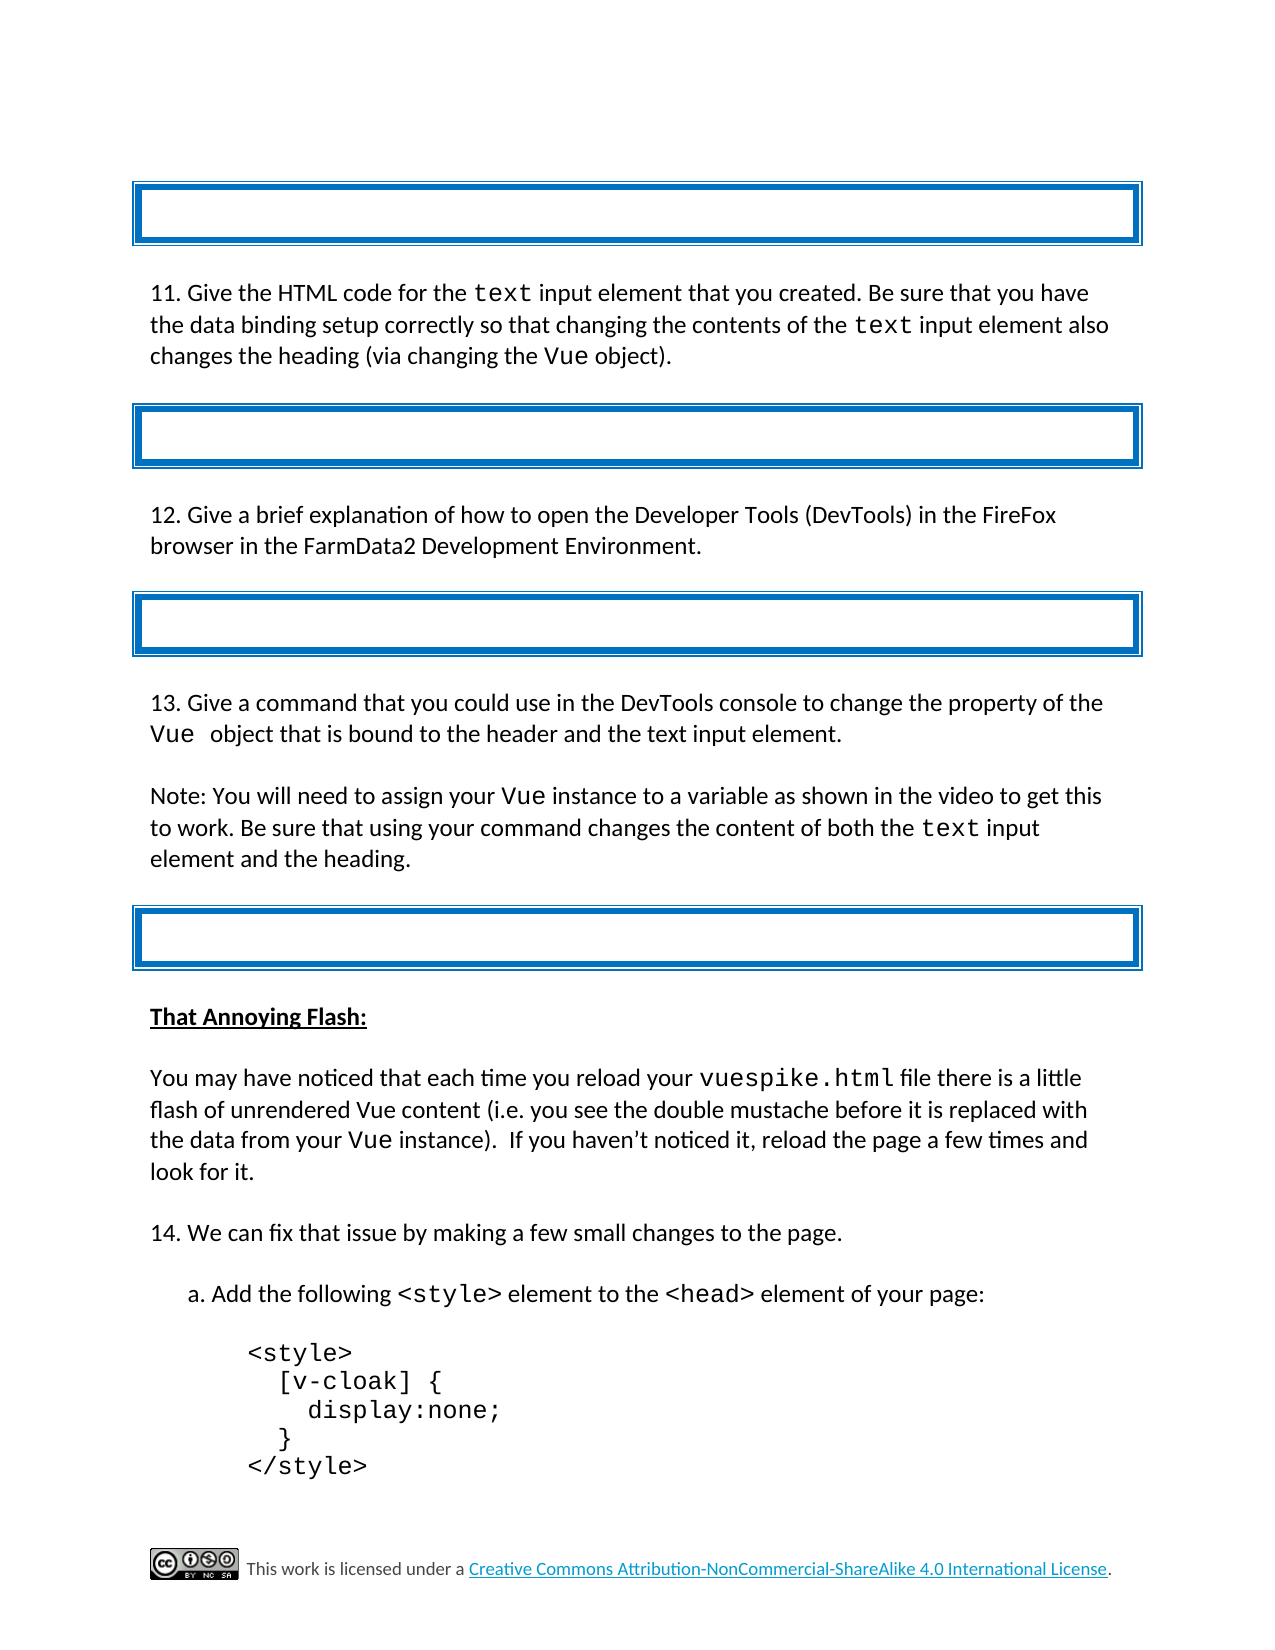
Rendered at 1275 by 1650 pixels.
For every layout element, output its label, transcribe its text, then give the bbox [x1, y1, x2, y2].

picture [150, 1548, 239, 1580]
text 13. Give a command that you could use in the DevTools console to change the property of the Vue object that is bound to the header and the text input element. [150, 687, 1125, 749]
text 14. We can fix that issue by making a few small changes to the page. [150, 1217, 1125, 1248]
text </style> [187, 1454, 1125, 1482]
text a. Add the following <style> element to the <head> element of your page: [150, 1278, 1125, 1310]
text } [187, 1426, 1125, 1454]
text display:none; [187, 1397, 1125, 1426]
text [v-cloak] { [187, 1369, 1125, 1397]
text <style> [187, 1341, 1125, 1369]
text You may have noticed that each time you reload your vuespike.html file there is a little flash of unrendered Vue content (i.e. you see the double mustache before it is replaced with the data from your Vue instance). If you haven’t noticed it, reload the page a few times and look for it. [150, 1062, 1125, 1187]
text That Annoying Flash: [150, 1001, 1125, 1032]
text Note: You will need to assign your Vue instance to a variable as shown in the video to get this to work. Be sure that using your command changes the content of both the text input element and the heading. [150, 780, 1125, 874]
text 11. Give the HTML code for the text input element that you created. Be sure that you have the data binding setup correctly so that changing the contents of the text input element also changes the heading (via changing the Vue object). [150, 277, 1125, 372]
text 12. Give a brief explanation of how to open the Developer Tools (DevTools) in the FireFox browser in the FarmData2 Development Environment. [150, 499, 1125, 560]
